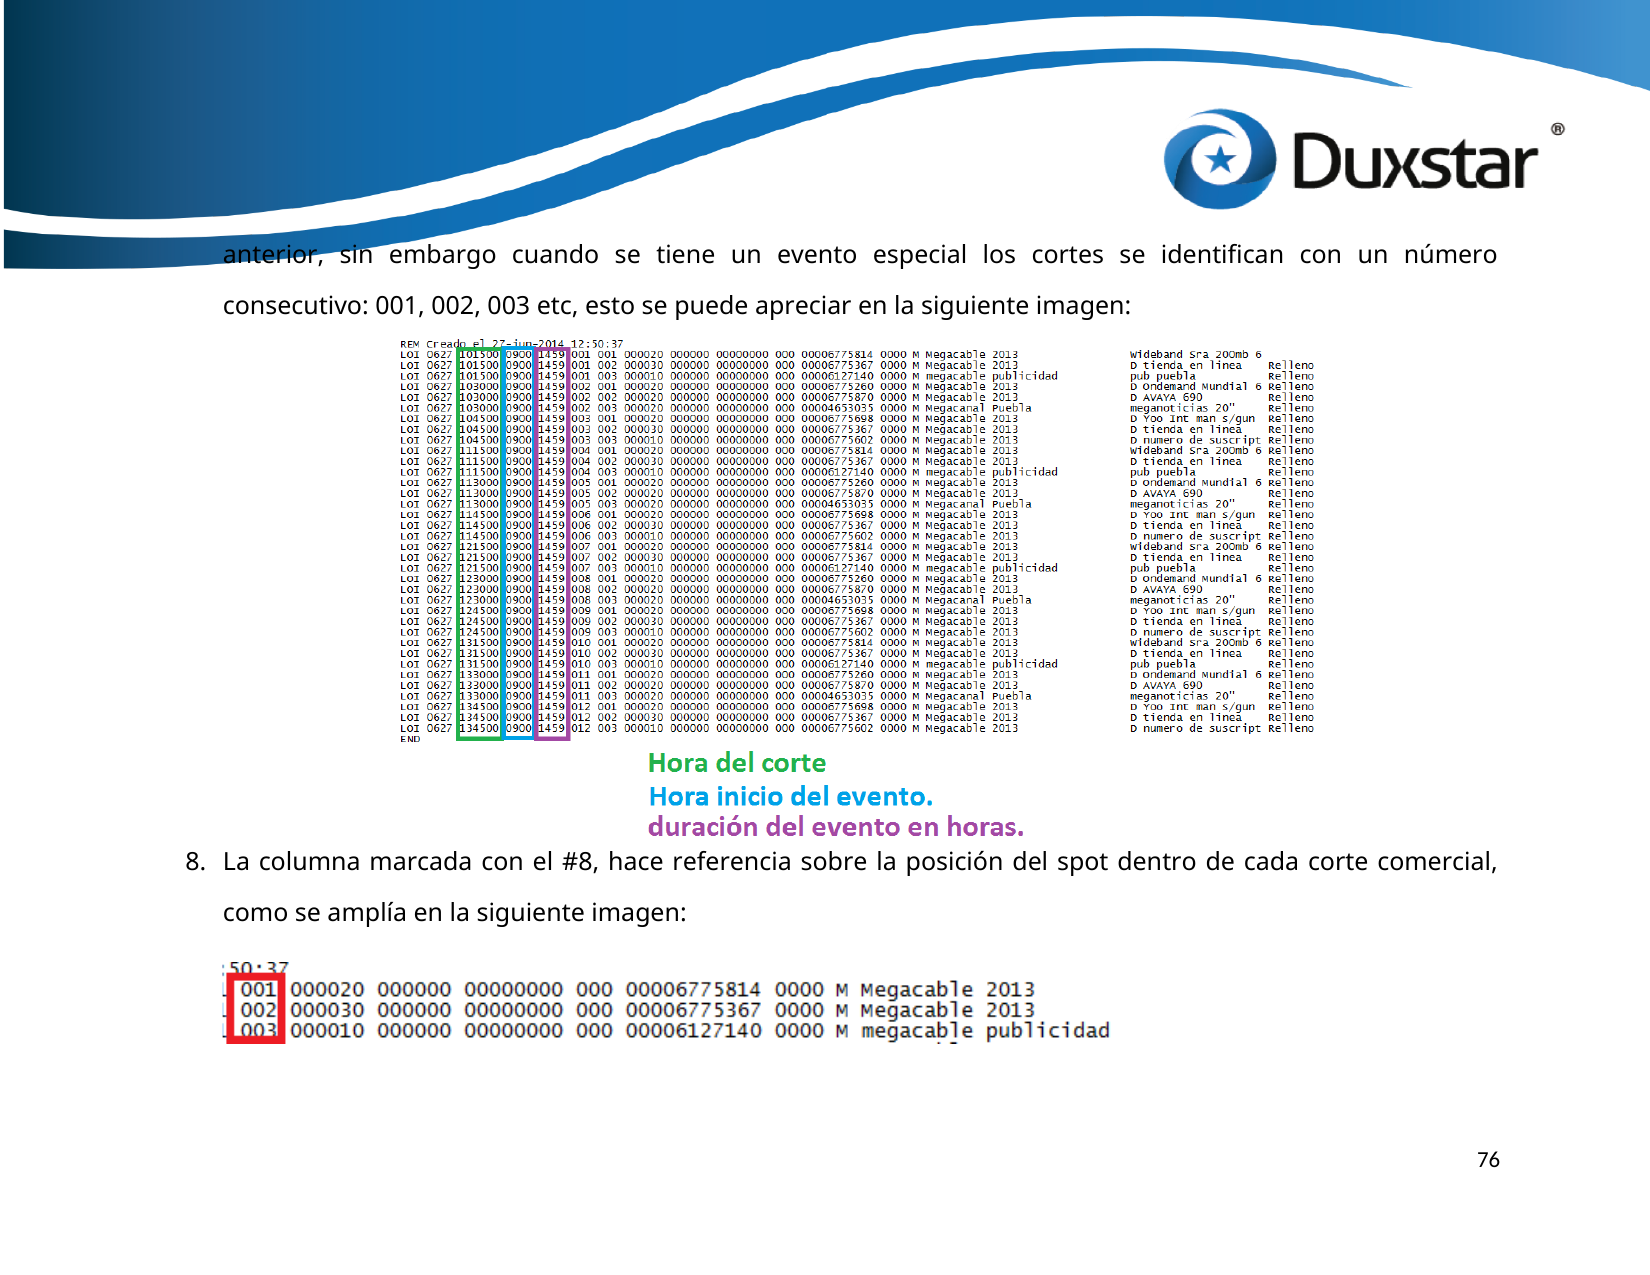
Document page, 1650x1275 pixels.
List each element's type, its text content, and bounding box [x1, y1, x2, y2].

picture [3, 0, 1650, 269]
list La columna marcada con el #8, hace referencia sobre la posición del spot dentro de cada corte comercial, como se amplía en la siguiente imagen: [185, 844, 1500, 929]
picture [222, 962, 1143, 1044]
picture [401, 338, 1322, 842]
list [185, 236, 1500, 321]
